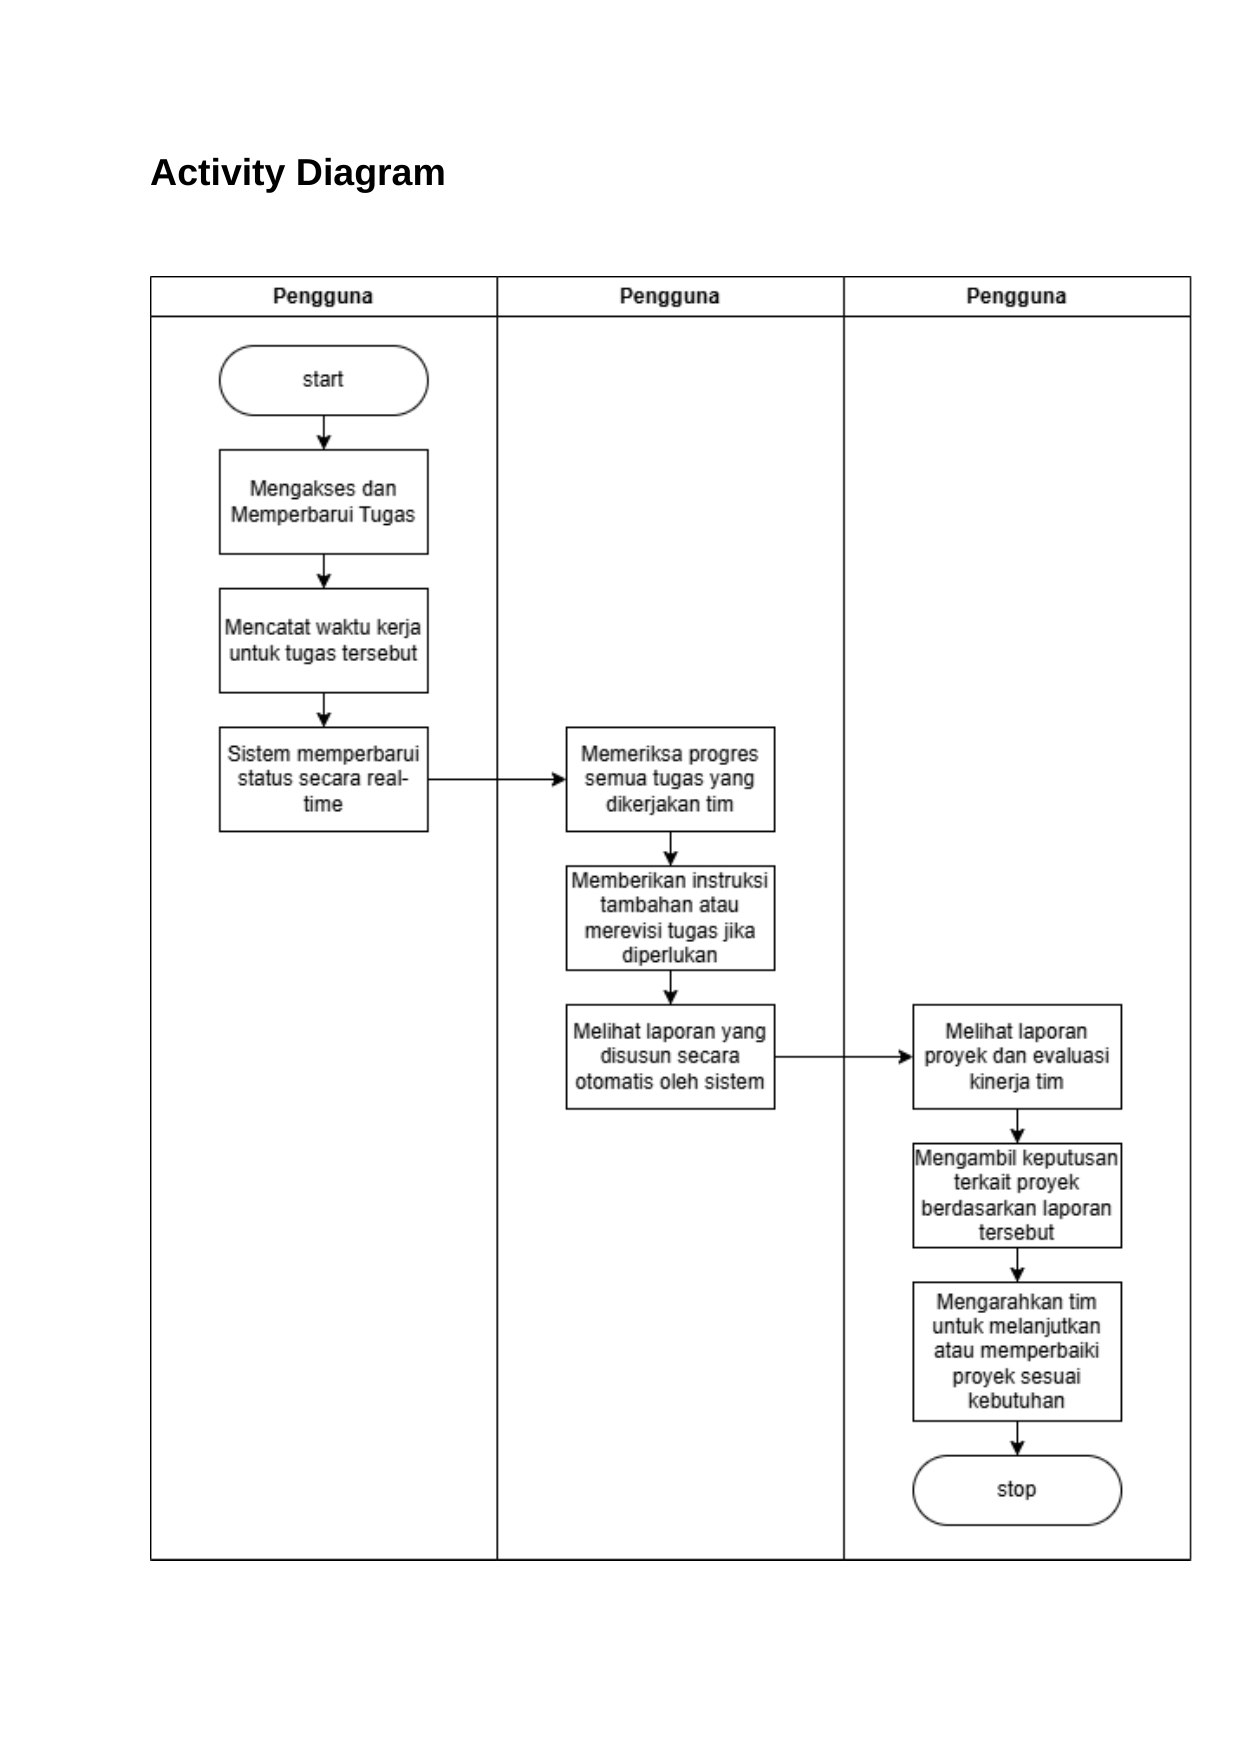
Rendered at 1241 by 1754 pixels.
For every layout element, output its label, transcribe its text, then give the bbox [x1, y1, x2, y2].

picture [150, 276, 1192, 1561]
text Activity Diagram [150, 150, 1090, 193]
